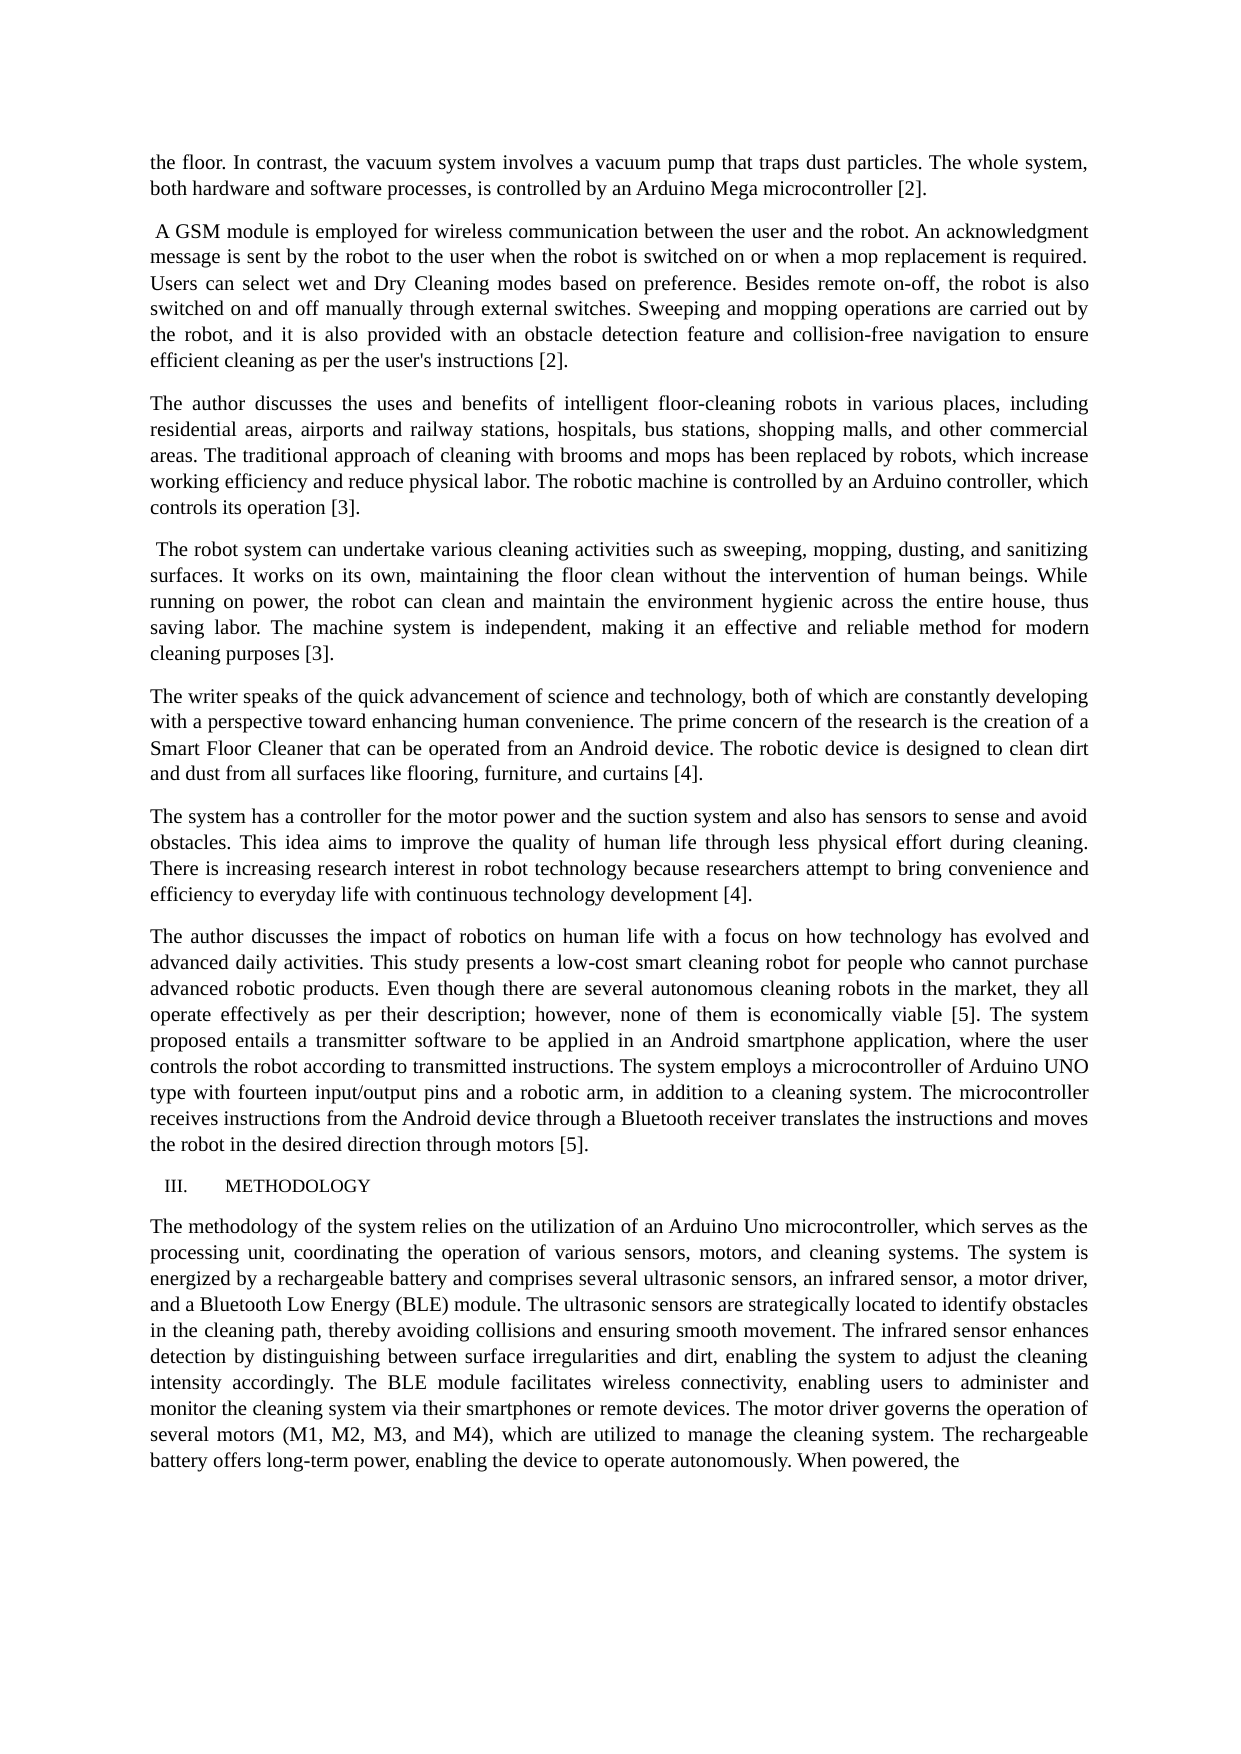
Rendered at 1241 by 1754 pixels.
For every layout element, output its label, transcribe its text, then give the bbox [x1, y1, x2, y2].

text The system has a controller for the motor power and the suction system and also has sensors to sense and avoid obstacles. This idea aims to improve the quality of human life through less physical effort during cleaning. There is increasing research interest in robot technology because researchers attempt to bring convenience and efficiency to everyday life with continuous technology development [4]. [150, 804, 1090, 906]
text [150, 150, 1090, 200]
list METHODOLOGY [187, 1174, 1090, 1196]
text The author discusses the impact of robotics on human life with a focus on how technology has evolved and advanced daily activities. This study presents a low-cost smart cleaning robot for people who cannot purchase advanced robotic products. Even though there are several autonomous cleaning robots in the market, they all operate effectively as per their description; however, none of them is economically viable [5]. The system proposed entails a transmitter software to be applied in an Android smartphone application, where the user controls the robot according to transmitted instructions. The system employs a microcontroller of Arduino UNO type with fourteen input/output pins and a robotic arm, in addition to a cleaning system. The microcontroller receives instructions from the Android device through a Bluetooth receiver translates the instructions and moves the robot in the desired direction through motors [5]. [150, 924, 1090, 1156]
text The writer speaks of the quick advancement of science and technology, both of which are constantly developing with a perspective toward enhancing human convenience. The prime concern of the research is the creation of a Smart Floor Cleaner that can be operated from an Android device. The robotic device is designed to clean dirt and dust from all surfaces like flooring, furniture, and curtains [4]. [150, 683, 1090, 785]
text A GSM module is employed for wireless communication between the user and the robot. An acknowledgment message is sent by the robot to the user when the robot is switched on or when a mop replacement is required. Users can select wet and Dry Cleaning modes based on preference. Besides remote on-off, the robot is also switched on and off manually through external switches. Sweeping and mopping operations are carried out by the robot, and it is also provided with an obstacle detection feature and collision-free navigation to ensure efficient cleaning as per the user's instructions [2]. [150, 218, 1090, 372]
text The author discusses the uses and benefits of intelligent floor-cleaning robots in various places, including residential areas, airports and railway stations, hospitals, bus stations, shopping malls, and other commercial areas. The traditional approach of cleaning with brooms and mops has been replaced by robots, which increase working efficiency and reduce physical labor. The robotic machine is controlled by an Arduino controller, which controls its operation [3]. [150, 391, 1090, 519]
text The robot system can undertake various cleaning activities such as sweeping, mopping, dusting, and sanitizing surfaces. It works on its own, maintaining the floor clean without the intervention of human beings. While running on power, the robot can clean and maintain the environment hygienic across the entire house, thus saving labor. The machine system is independent, making it an effective and reliable method for modern cleaning purposes [3]. [150, 537, 1090, 665]
text The methodology of the system relies on the utilization of an Arduino Uno microcontroller, which serves as the processing unit, coordinating the operation of various sensors, motors, and cleaning systems. The system is energized by a rechargeable battery and comprises several ultrasonic sensors, an infrared sensor, a motor driver, and a Bluetooth Low Energy (BLE) module. The ultrasonic sensors are strategically located to identify obstacles in the cleaning path, thereby avoiding collisions and ensuring smooth movement. The infrared sensor enhances detection by distinguishing between surface irregularities and dirt, enabling the system to adjust the cleaning intensity accordingly. The BLE module facilitates wireless connectivity, enabling users to administer and monitor the cleaning system via their smartphones or remote devices. The motor driver governs the operation of several motors (M1, M2, M3, and M4), which are utilized to manage the cleaning system. The rechargeable battery offers long-term power, enabling the device to operate autonomously. When powered, the [150, 1214, 1090, 1472]
